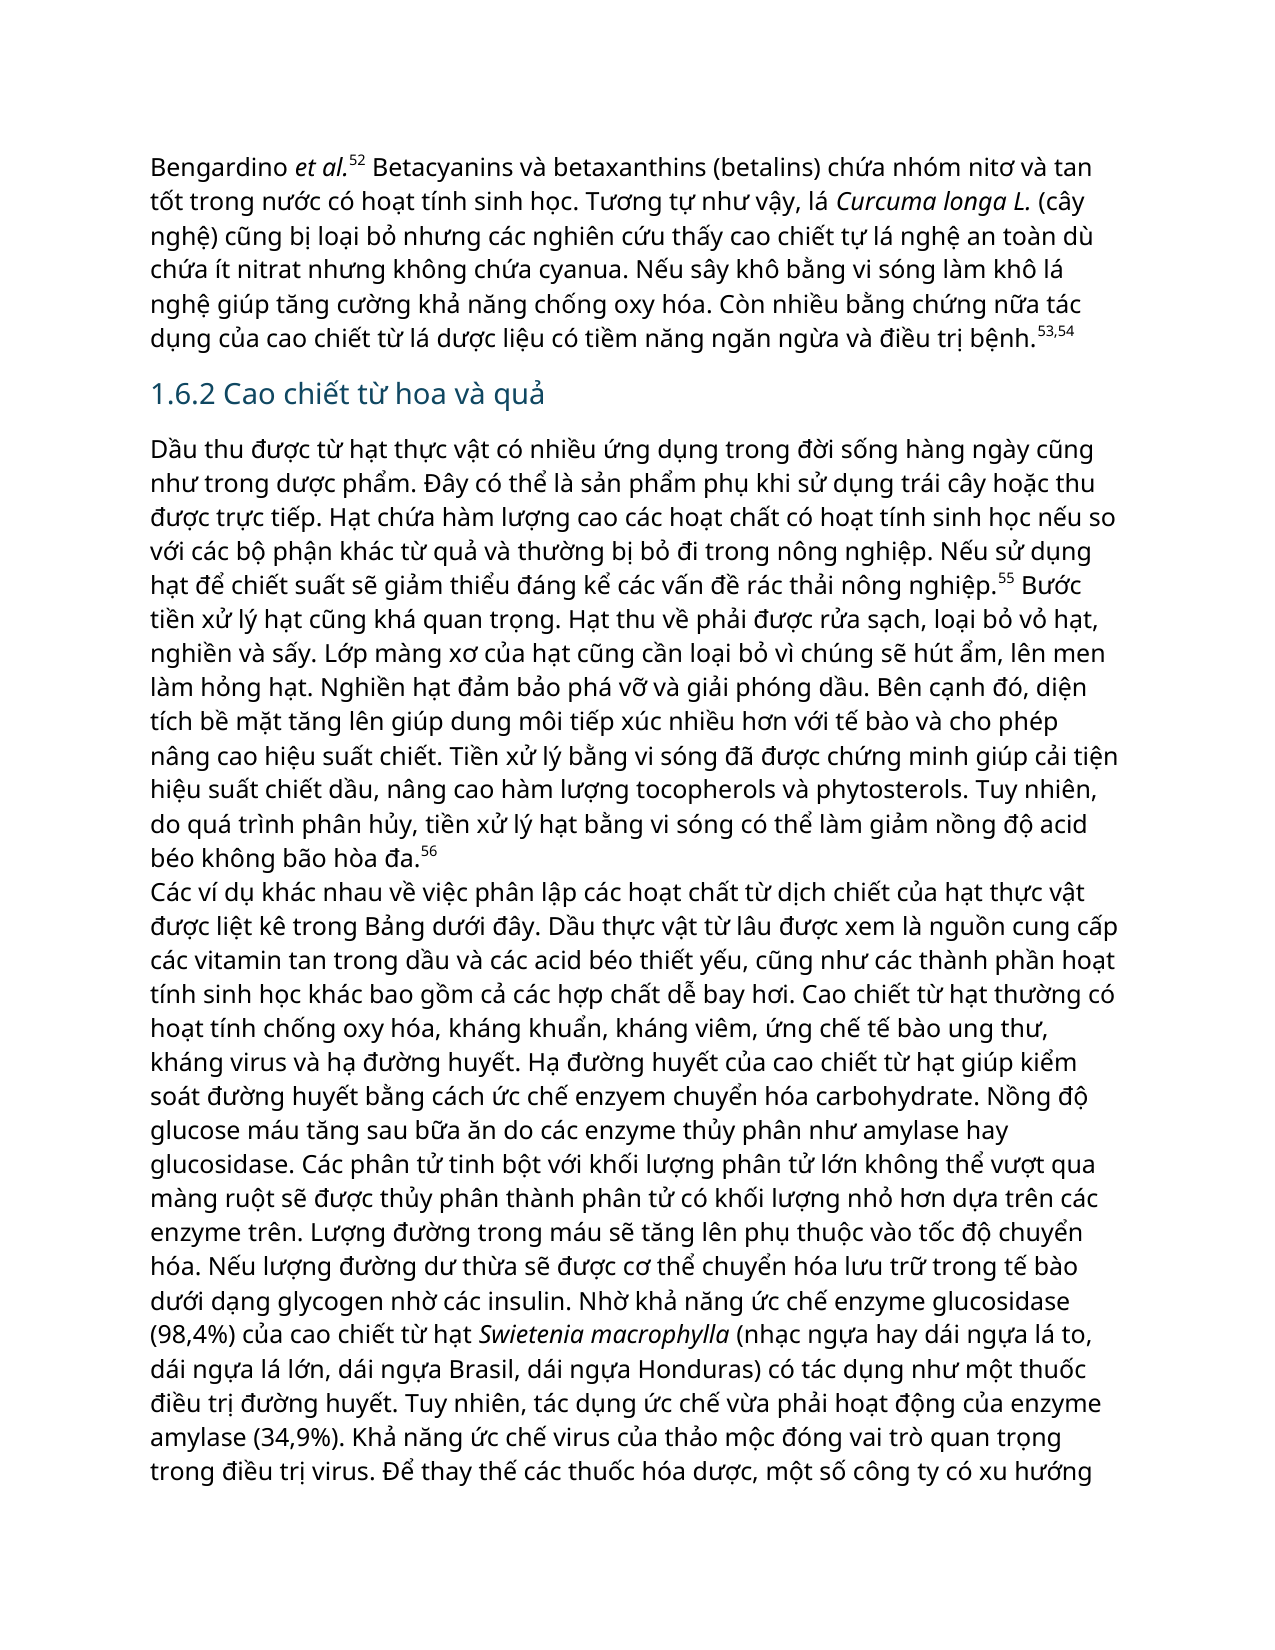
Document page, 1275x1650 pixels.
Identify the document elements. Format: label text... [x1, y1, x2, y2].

subtitle 1.6.2 Cao chiết từ hoa và quả [150, 373, 1125, 413]
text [150, 150, 1125, 354]
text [150, 432, 1125, 1487]
